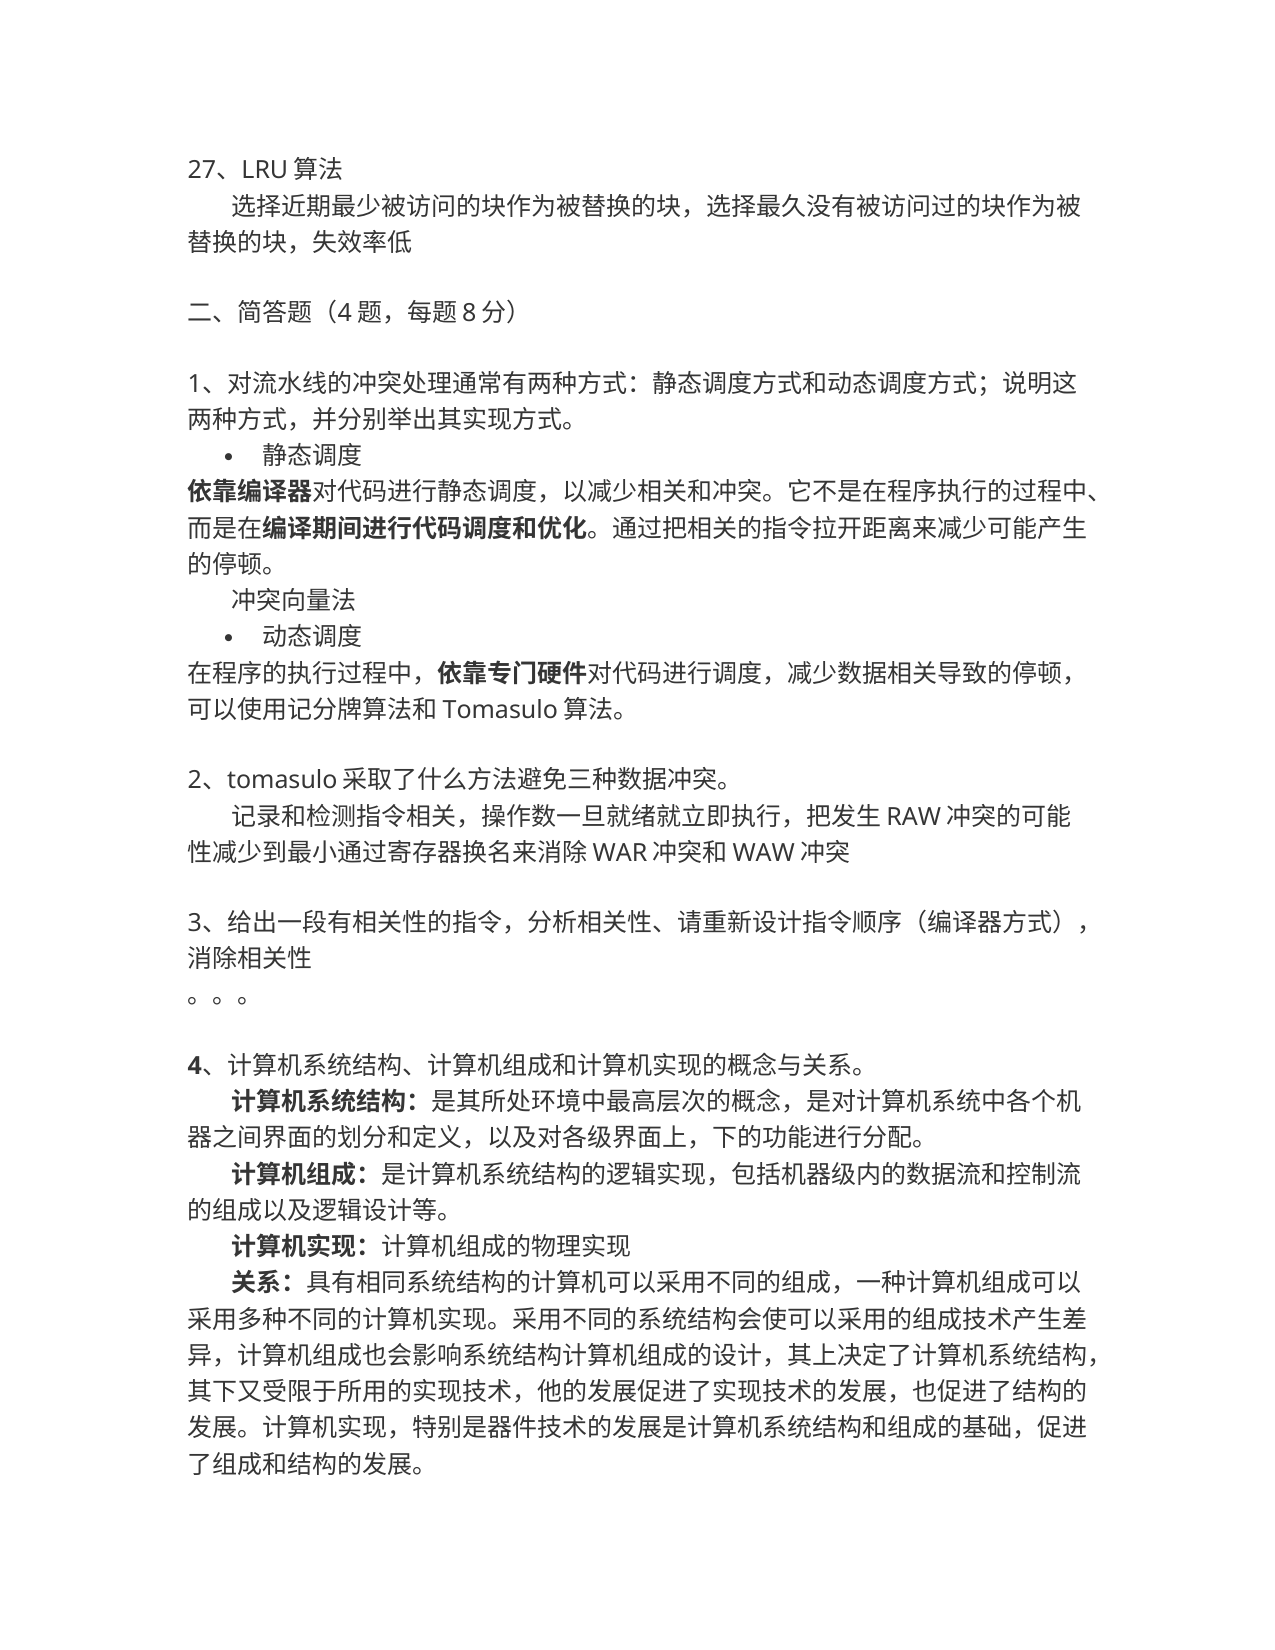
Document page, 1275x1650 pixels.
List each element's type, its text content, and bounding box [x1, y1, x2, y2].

text 3、给出一段有相关性的指令，分析相关性、请重新设计指令顺序（编译器方式），消除相关性 [187, 902, 1087, 975]
text 依靠编译器对代码进行静态调度，以减少相关和冲突。它不是在程序执行的过程中、而是在编译期间进行代码调度和优化。通过把相关的指令拉开距离来减少可能产生的停顿。 [187, 472, 1087, 581]
text 计算机组成：是计算机系统结构的逻辑实现，包括机器级内的数据流和控制流的组成以及逻辑设计等。 [187, 1154, 1087, 1227]
text 1、对流水线的冲突处理通常有两种方式：静态调度方式和动态调度方式；说明这两种方式，并分别举出其实现方式。 [187, 363, 1087, 436]
list 动态调度 [225, 617, 1087, 653]
list 静态调度 [225, 436, 1087, 472]
text 。。。 [187, 975, 1087, 1011]
text 在程序的执行过程中，依靠专门硬件对代码进行调度，减少数据相关导致的停顿，可以使用记分牌算法和Tomasulo算法。 [187, 653, 1087, 726]
text 计算机实现：计算机组成的物理实现 [187, 1227, 1087, 1263]
text 二、简答题（4题，每题8分） [187, 293, 1087, 329]
text 计算机系统结构：是其所处环境中最高层次的概念，是对计算机系统中各个机器之间界面的划分和定义，以及对各级界面上，下的功能进行分配。 [187, 1082, 1087, 1154]
text 4、计算机系统结构、计算机组成和计算机实现的概念与关系。 [187, 1045, 1087, 1082]
text 记录和检测指令相关，操作数一旦就绪就立即执行，把发生RAW冲突的可能性减少到最小通过寄存器换名来消除WAR冲突和WAW冲突 [187, 796, 1087, 868]
text 冲突向量法 [187, 581, 1087, 617]
text 27、LRU算法 [187, 150, 1087, 186]
text 关系：具有相同系统结构的计算机可以采用不同的组成，一种计算机组成可以采用多种不同的计算机实现。采用不同的系统结构会使可以采用的组成技术产生差异，计算机组成也会影响系统结构计算机组成的设计，其上决定了计算机系统结构，其下又受限于所用的实现技术，他的发展促进了实现技术的发展，也促进了结构的发展。计算机实现，特别是器件技术的发展是计算机系统结构和组成的基础，促进了组成和结构的发展。 [187, 1263, 1087, 1480]
text 选择近期最少被访问的块作为被替换的块，选择最久没有被访问过的块作为被替换的块，失效率低 [187, 186, 1087, 259]
text 2、tomasulo采取了什么方法避免三种数据冲突。 [187, 760, 1087, 796]
